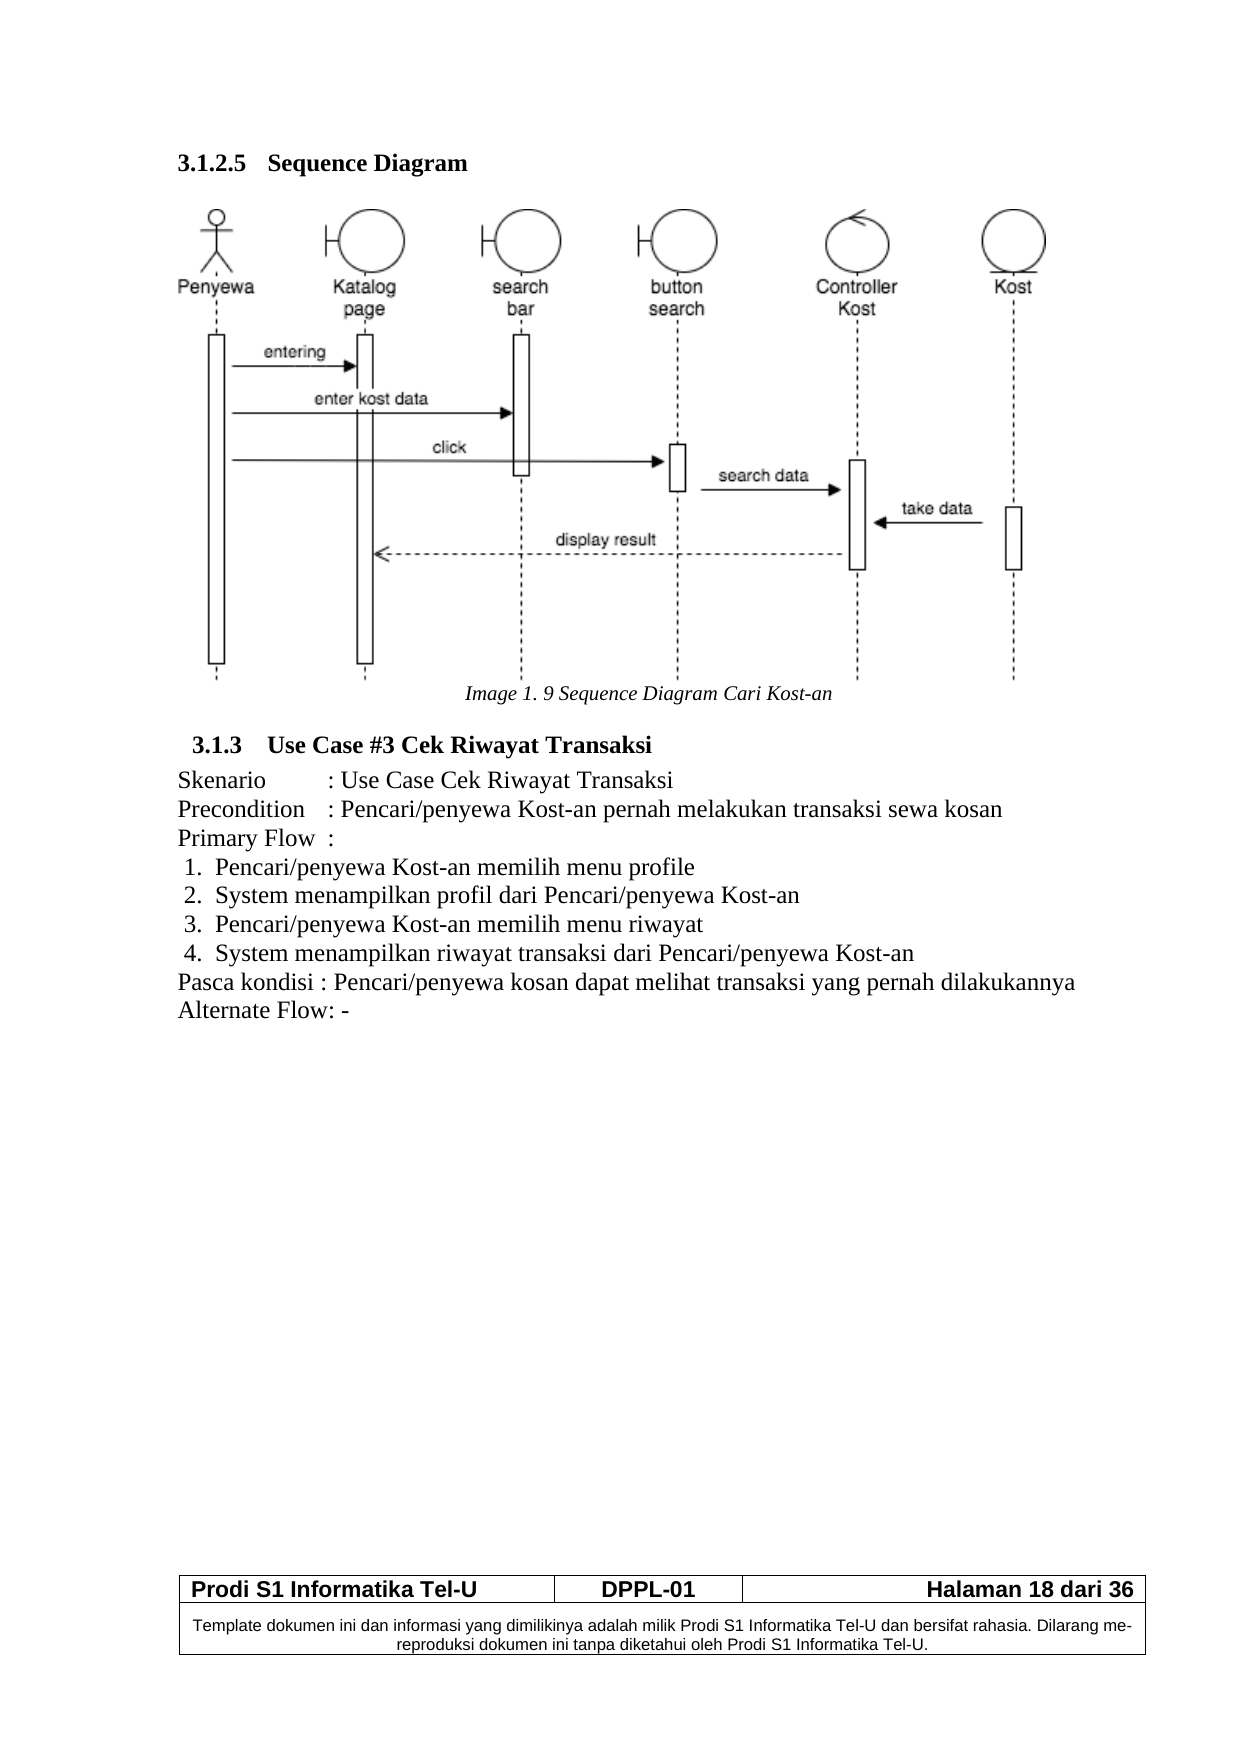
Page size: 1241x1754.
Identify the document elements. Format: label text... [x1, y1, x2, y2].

text 4. System menampilkan riwayat transaksi dari Pencari/penyewa Kost-an [177, 938, 1122, 967]
text Image 1. 9 Sequence Diagram Cari Kost-an [177, 681, 1122, 705]
text Skenario : Use Case Cek Riwayat Transaksi [177, 765, 1122, 794]
text 1. Pencari/penyewa Kost-an memilih menu profile [177, 852, 1122, 880]
subtitle Use Case #3 Cek Riwayat Transaksi [192, 730, 1122, 759]
text 2. System menampilkan profil dari Pencari/penyewa Kost-an [177, 880, 1122, 909]
text Primary Flow : [177, 823, 1122, 852]
text 3. Pencari/penyewa Kost-an memilih menu riwayat [177, 909, 1122, 938]
subtitle Sequence Diagram [177, 148, 1122, 177]
picture [177, 209, 1046, 682]
text Precondition : Pencari/penyewa Kost-an pernah melakukan transaksi sewa kosan [177, 794, 1122, 823]
text Pasca kondisi : Pencari/penyewa kosan dapat melihat transaksi yang pernah dilakukannya [177, 967, 1122, 995]
text Alternate Flow: - [177, 995, 1122, 1024]
